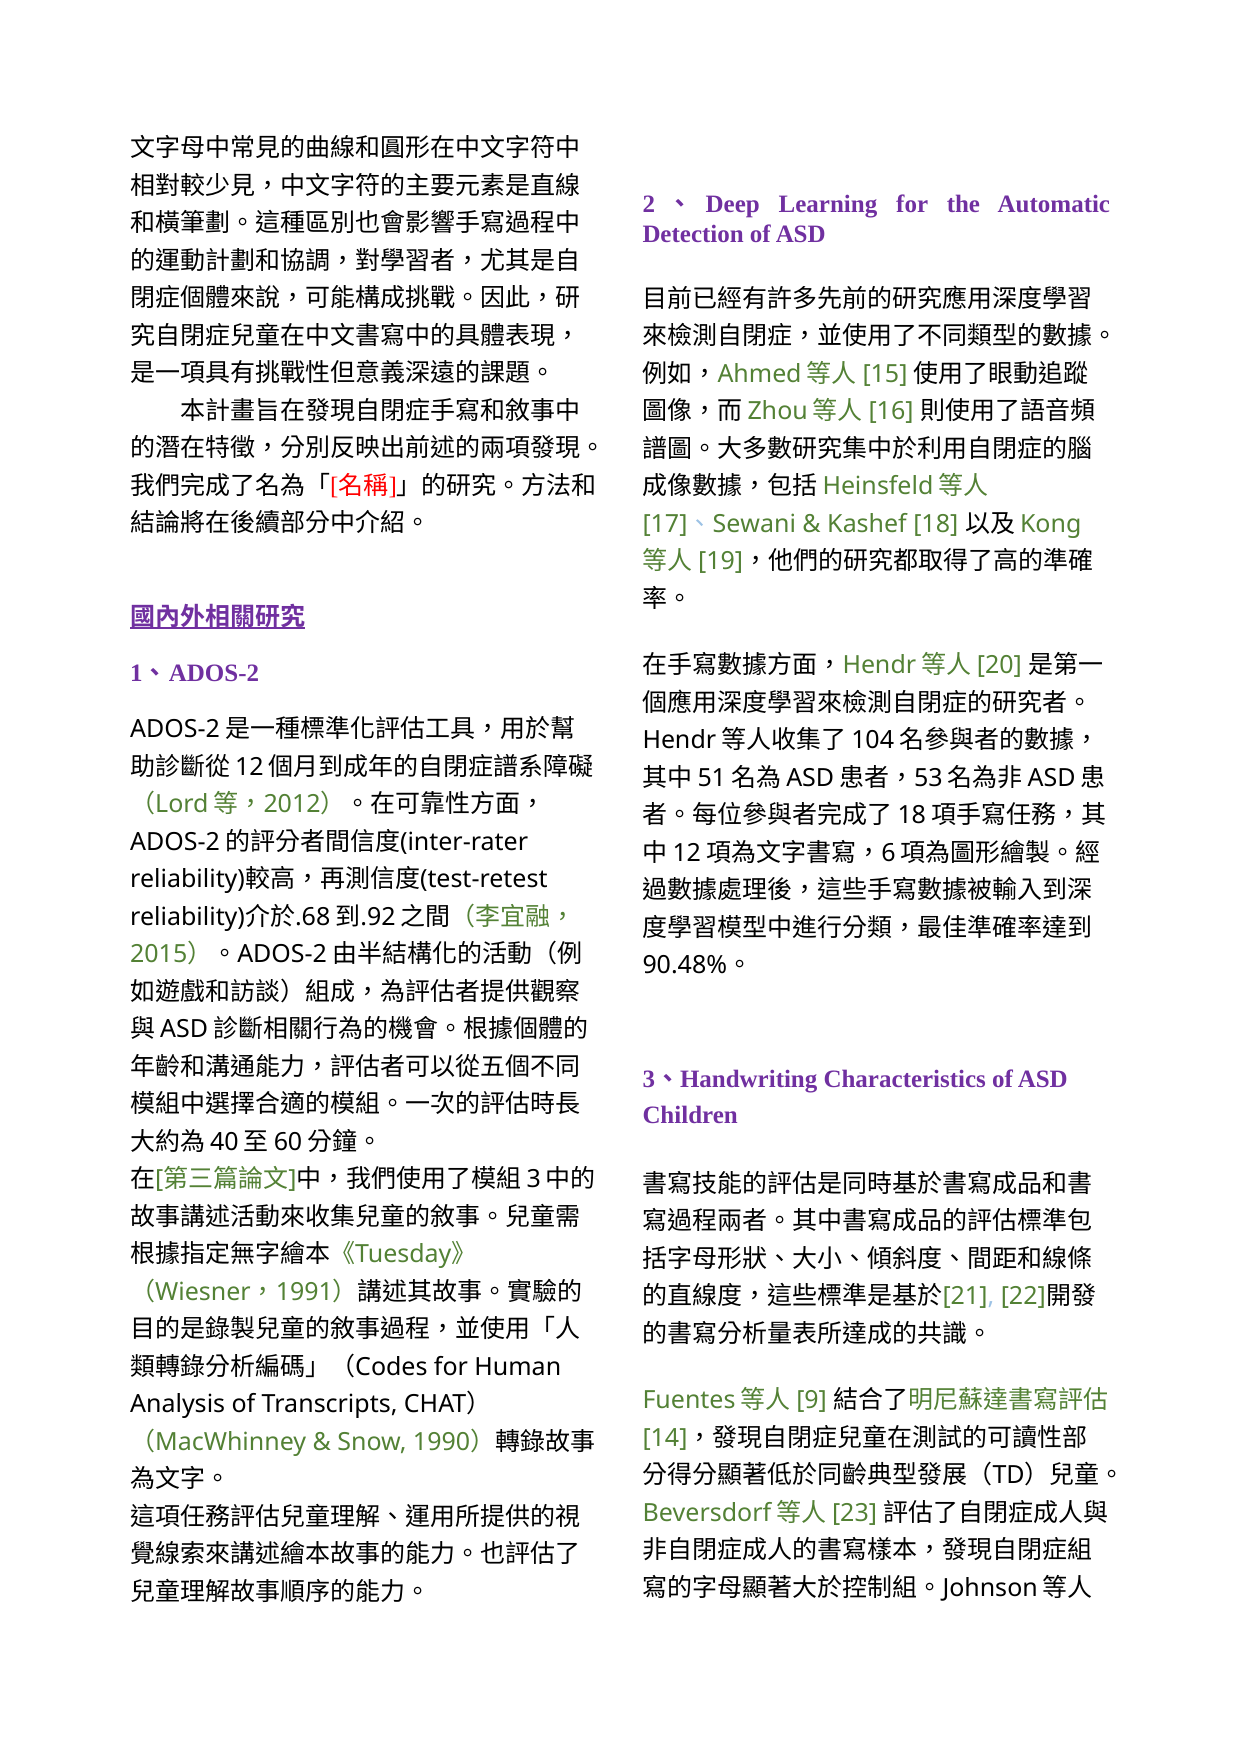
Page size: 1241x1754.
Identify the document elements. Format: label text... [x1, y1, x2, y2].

text ADOS-2是一種標準化評估工具，用於幫助診斷從12個月到成年的自閉症譜系障礙（Lord等，2012）。在可靠性方面，ADOS-2的評分者間信度(inter-rater reliability)較高，再測信度(test-retest reliability)介於.68到.92之間（李宜融，2015）。ADOS-2由半結構化的活動（例如遊戲和訪談）組成，為評估者提供觀察與ASD診斷相關行為的機會。根據個體的年齡和溝通能力，評估者可以從五個不同模組中選擇合適的模組。一次的評估時長大約為40至60分鐘。 [130, 708, 598, 1158]
text 在手寫數據方面，Hendr等人 [20] 是第一個應用深度學習來檢測自閉症的研究者。Hendr等人收集了104名參與者的數據，其中51名為ASD患者，53名為非ASD患者。每位參與者完成了18項手寫任務，其中12項為文字書寫，6項為圖形繪製。經過數據處理後，這些手寫數據被輸入到深度學習模型中進行分類，最佳準確率達到90.48%。 [642, 644, 1110, 982]
text 在[第三篇論文]中，我們使用了模組3中的故事講述活動來收集兒童的敘事。兒童需根據指定無字繪本《Tuesday》（Wiesner，1991）講述其故事。實驗的目的是錄製兒童的敘事過程，並使用「人類轉錄分析編碼」（Codes for Human Analysis of Transcripts, CHAT）（MacWhinney & Snow, 1990）轉錄故事為文字。 [130, 1158, 598, 1496]
text 2、Deep Learning for the Automatic Detection of ASD [642, 183, 1110, 248]
text 國內外相關研究 [130, 596, 598, 633]
list ADOS-2 [130, 652, 598, 689]
text 3、Handwriting Characteristics of ASD Children [642, 1058, 1110, 1133]
text 書寫技能的評估是同時基於書寫成品和書寫過程兩者。其中書寫成品的評估標準包括字母形狀、大小、傾斜度、間距和線條的直線度，這些標準是基於[21], [22]開發的書寫分析量表所達成的共識。 [642, 1162, 1110, 1350]
text 本計畫旨在發現自閉症手寫和敘事中的潛在特徵，分別反映出前述的兩項發現。我們完成了名為「[名稱]」的研究。方法和結論將在後續部分中介紹。 [130, 389, 598, 539]
text 目前已經有許多先前的研究應用深度學習來檢測自閉症，並使用了不同類型的數據。例如，Ahmed等人 [15] 使用了眼動追蹤圖像，而Zhou等人 [16] 則使用了語音頻譜圖。大多數研究集中於利用自閉症的腦成像數據，包括Heinsfeld等人 [17]、Sewani & Kashef [18] 以及Kong等人 [19]，他們的研究都取得了高的準確率。 [642, 277, 1110, 615]
text 這項任務評估兒童理解、運用所提供的視覺線索來講述繪本故事的能力。也評估了兒童理解故事順序的能力。 [130, 1496, 598, 1608]
